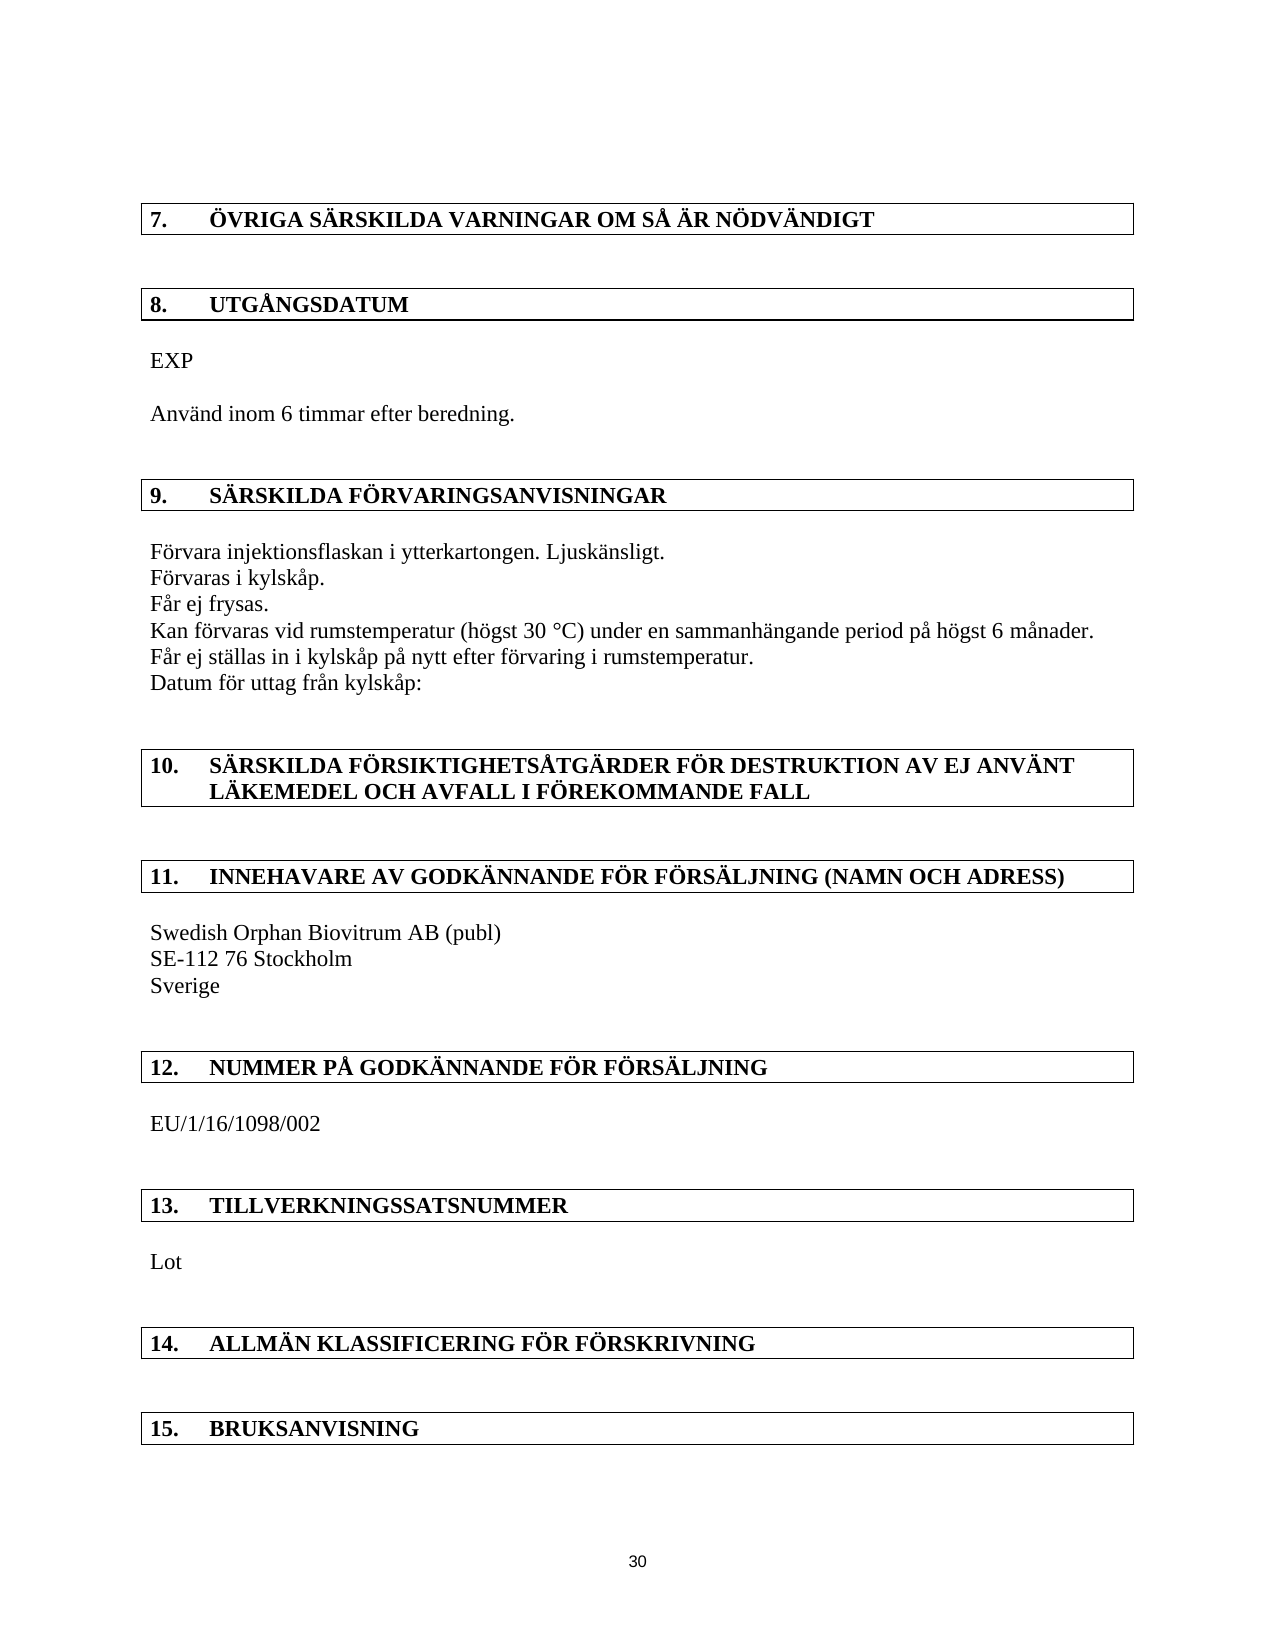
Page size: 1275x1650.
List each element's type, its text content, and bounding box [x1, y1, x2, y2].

text Förvaras i kylskåp. [150, 564, 1125, 590]
text EU/1/16/1098/002 [150, 1110, 1125, 1136]
text Får ej frysas. [150, 590, 1125, 617]
text Kan förvaras vid rumstemperatur (högst 30 °C) under en sammanhängande period på högst 6 månader. Får ej ställas in i kylskåp på nytt efter förvaring i rumstemperatur. [150, 617, 1125, 669]
text Datum för uttag från kylskåp: [150, 669, 1125, 696]
text 15. BRUKSANVISNING [142, 1413, 1133, 1444]
text 10. SÄRSKILDA FÖRSIKTIGHETSÅTGÄRDER FÖR DESTRUKTION AV EJ ANVÄNT LÄKEMEDEL OCH AVFALL I FÖREKOMMANDE FALL [142, 750, 1133, 806]
text 7. ÖVRIGA SÄRSKILDA VARNINGAR OM SÅ ÄR NÖDVÄNDIGT [142, 204, 1133, 234]
text Lot [150, 1248, 1125, 1274]
text 14. ALLMÄN KLASSIFICERING FÖR FÖRSKRIVNING [142, 1328, 1133, 1358]
text 9. SÄRSKILDA FÖRVARINGSANVISNINGAR [142, 480, 1133, 510]
text 11. INNEHAVARE AV GODKÄNNANDE FÖR FÖRSÄLJNING (NAMN OCH ADRESS) [142, 861, 1133, 892]
text 13. TILLVERKNINGSSATSNUMMER [142, 1190, 1133, 1221]
text 8. UTGÅNGSDATUM [142, 289, 1133, 319]
text Förvara injektionsflaskan i ytterkartongen. Ljuskänsligt. [150, 538, 1125, 564]
text Sverige [150, 972, 1125, 998]
text Använd inom 6 timmar efter beredning. [150, 400, 1125, 426]
text SE-112 76 Stockholm [150, 946, 1125, 972]
text 12. NUMMER PÅ GODKÄNNANDE FÖR FÖRSÄLJNING [142, 1052, 1133, 1082]
text EXP [150, 347, 1125, 373]
text Swedish Orphan Biovitrum AB (publ) [150, 919, 1125, 946]
